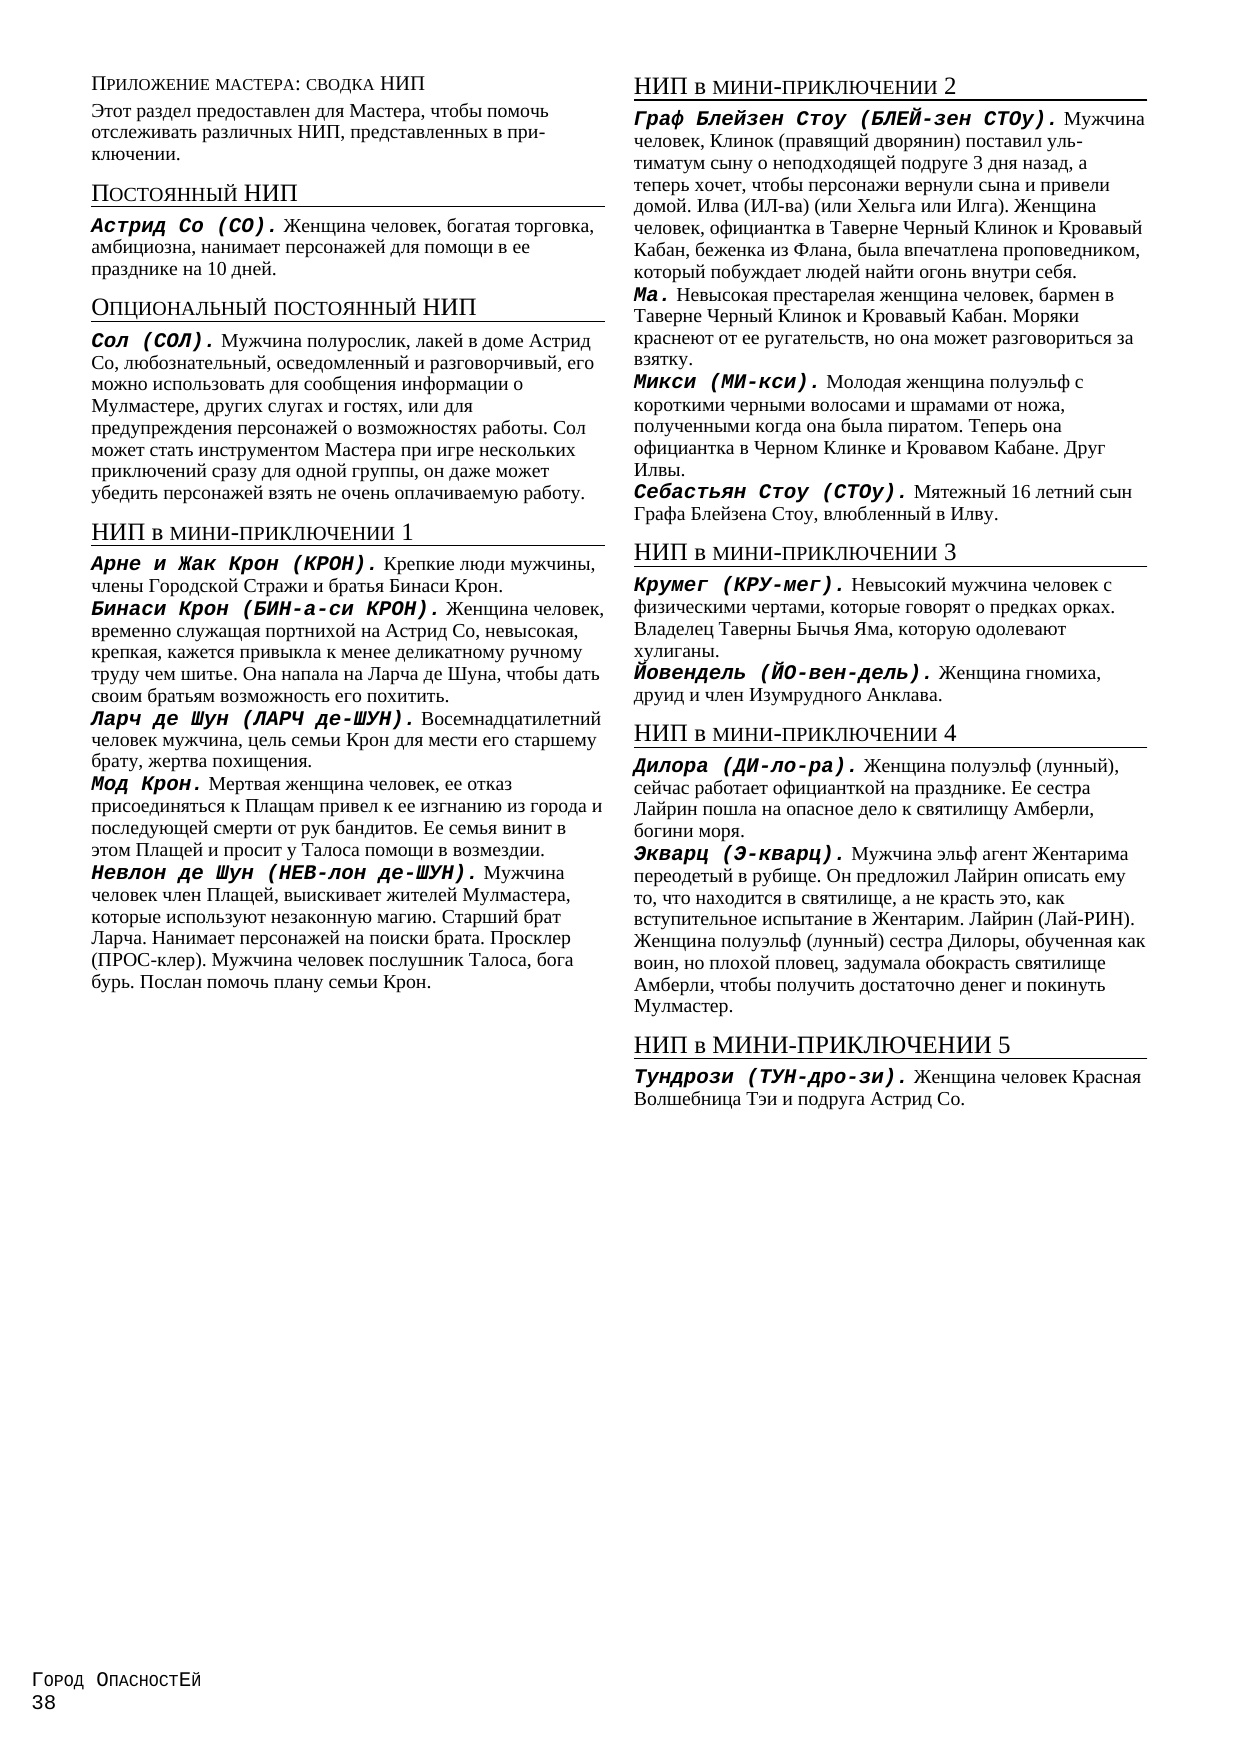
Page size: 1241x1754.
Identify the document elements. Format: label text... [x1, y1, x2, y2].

text Дилора (ДИ-ло-ра). Женщина полуэльф (лунный), сейчас работает официанткой на празднике. Ее сестра Лайрин пошла на опасное дело к святилищу Амберли, богини моря. [634, 754, 1147, 841]
text Крумег (КРУ-мег). Невысокий мужчина человек с физическими чертами, которые говорят о предках орках. Владелец Таверны Бычья Яма, которую одолевают хулиганы. [634, 573, 1147, 662]
text Астрид Со (СО). Женщина человек, богатая торговка, амбициозна, нанимает персонажей для помощи в ее празднике на 10 дней. [91, 214, 605, 280]
text Ларч де Шун (ЛАРЧ де-ШУН). Восемнадцатилетний человек мужчина, цель семьи Крон для мести его старшему брату, жертва похищения. [91, 707, 605, 772]
text Ма. Невысокая престарелая женщина человек, бармен в Таверне Черный Клинок и Кровавый Кабан. Моряки краснеют от ее ругательств, но она может разговориться за взятку. [634, 283, 1147, 370]
text Микси (МИ-кси). Молодая женщина полуэльф с короткими черными волосами и шрамами от ножа, полученными когда она была пиратом. Теперь она официантка в Черном Клинке и Кровавом Кабане. Друг Илвы. [634, 370, 1147, 481]
text Тундрози (ТУН-дро-зи). Женщина человек Красная Волшебница Тэи и подруга Астрид Со. [634, 1066, 1147, 1109]
text Йовендель (ЙО-вен-дель). Женщина гномиха, друид и член Изумрудного Анклава. [634, 662, 1147, 705]
text Опциональный постоянный НИП [91, 292, 605, 321]
text Мод Крон. Мертвая женщина человек, ее отказ присоединяться к Плащам привел к ее изгнанию из города и последующей смерти от рук бандитов. Ее семья винит в этом Плащей и просит у Талоса помощи в возмездии. [91, 772, 605, 860]
text НИП в мини-приключении 3 [634, 537, 1147, 566]
subtitle Приложение мастера: сводка НИП [91, 71, 605, 95]
text Постоянный НИП [91, 178, 605, 206]
text Сол (СОЛ). Мужчина полурослик, лакей в доме Астрид Со, любознательный, осведомленный и разговорчивый, его можно использовать для сообщения информации о Мулмастере, других слугах и гостях, или для предупреждения персонажей о возможностях работы. Сол может стать инструментом Мастера при игре нескольких приключений сразу для одной группы, он даже может убедить персонажей взять не очень оплачиваемую работу. [91, 328, 605, 504]
text Арне и Жак Крон (КРОН). Крепкие люди мужчины, члены Городской Стражи и братья Бинаси Крон. [91, 553, 605, 596]
text НИП в МИНИ-ПРИКЛЮЧЕНИИ 5 [634, 1030, 1147, 1058]
text НИП в мини-приключении 4 [634, 718, 1147, 747]
text Невлон де Шун (НЕВ-лон де-ШУН). Мужчина человек член Плащей, выискивает жителей Мулмастера, которые используют незаконную магию. Старший брат Ларча. Нанимает персонажей на поиски брата. Просклер (ПРОС-клер). Мужчина человек послушник Талоса, бога бурь. Послан помочь плану семьи Крон. [91, 860, 605, 993]
text Бинаси Крон (БИН-а-си КРОН). Женщина человек, временно служащая портнихой на Астрид Со, невысокая, крепкая, кажется привыкла к менее деликатному ручному труду чем шитье. Она напала на Ларча де Шуна, чтобы дать своим братьям возможность его похитить. [91, 596, 605, 707]
text Себастьян Стоу (СТОу). Мятежный 16 летний сын Графа Блейзена Стоу, влюбленный в Илву. [634, 481, 1147, 524]
text НИП в мини-приключении 2 [634, 71, 1147, 99]
text НИП в мини-приключении 1 [91, 517, 605, 545]
text Этот раздел предоставлен для Мастера, чтобы помочь отслеживать различных НИП, представленных в приключении. [91, 100, 605, 165]
text Граф Блейзен Стоу (БЛЕЙ-зен СТОу). Мужчина человек, Клинок (правящий дворянин) поставил ультиматум сыну о неподходящей подруге 3 дня назад, а теперь хочет, чтобы персонажи вернули сына и привели домой. Илва (ИЛ-ва) (или Хельга или Илга). Женщина человек, официантка в Таверне Черный Клинок и Кровавый Кабан, беженка из Флана, была впечатлена проповедником, который побуждает людей найти огонь внутри себя. [634, 107, 1147, 283]
text Экварц (Э-кварц). Мужчина эльф агент Жентарима переодетый в рубище. Он предложил Лайрин описать ему то, что находится в святилище, а не красть это, как вступительное испытание в Жентарим. Лайрин (Лай-РИН). Женщина полуэльф (лунный) сестра Дилоры, обученная как воин, но плохой пловец, задумала обокрасть святилище Амберли, чтобы получить достаточно денег и покинуть Мулмастер. [634, 841, 1147, 1017]
